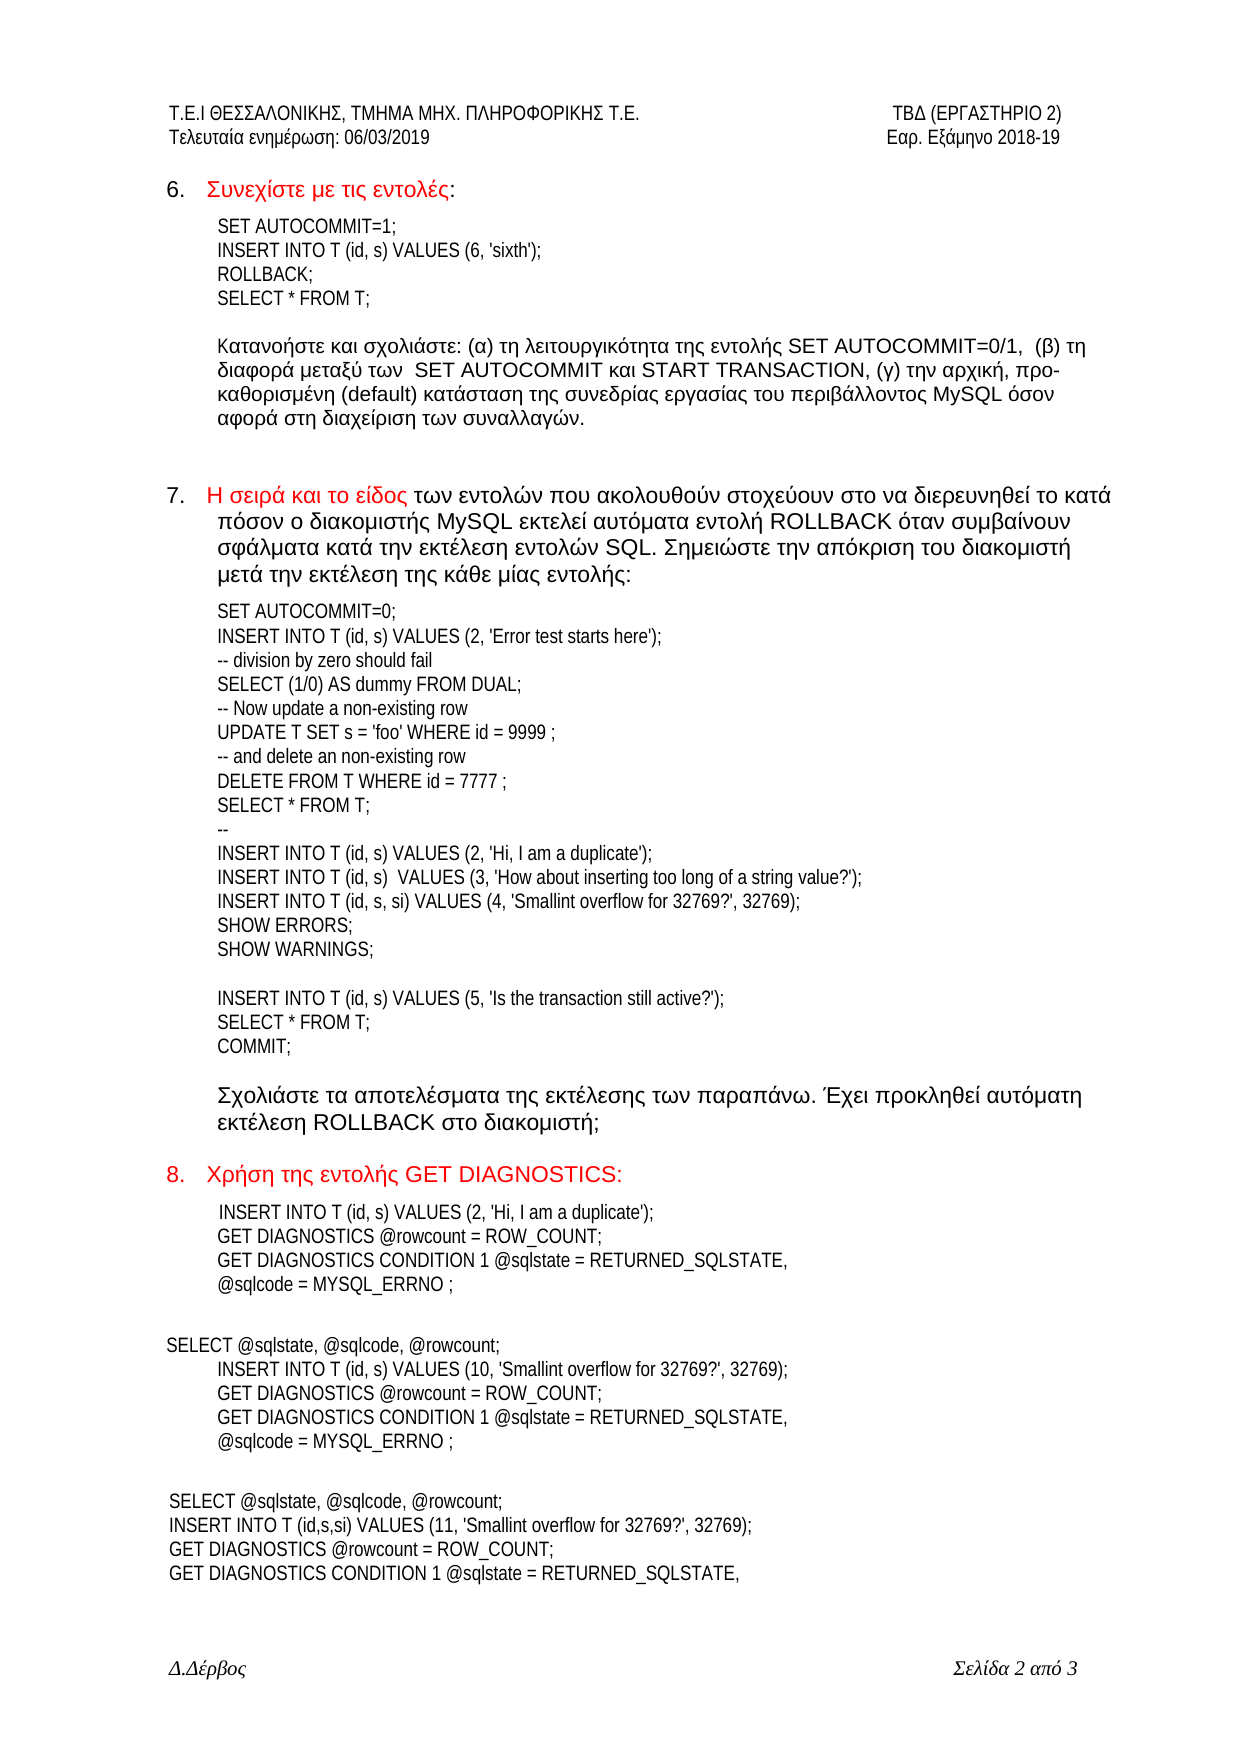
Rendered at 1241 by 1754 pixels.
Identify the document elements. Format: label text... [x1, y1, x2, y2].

text -- Now update a non-existing row [217, 696, 1121, 720]
text INSERT INTO T (id, s) VALUES (2, 'Hi, I am a duplicate'); [217, 841, 1121, 865]
text DELETE FROM T WHERE id = 7777 ; SELECT * FROM T; [217, 769, 1121, 817]
text -- [217, 817, 1121, 841]
text SELECT * FROM T; [217, 1010, 1121, 1034]
text INSERT INTO T (id, s) VALUES (2, 'Hi, I am a duplicate'); GET DIAGNOSTICS @rowcount = ROW_COUNT; GET DIAGNOSTICS CONDITION 1 @sqlstate = RETURNED_SQLSTATE, @sqlcode = MYSQL_ERRNO ; [166, 1200, 1121, 1320]
list Η σειρά και το είδος των εντολών που ακολουθούν στοχεύουν στο να διερευνηθεί το κατά πόσον ο διακομιστής MySQL εκτελεί αυτόματα εντολή ROLLBACK όταν συμβαίνουν σφάλματα κατά την εκτέλεση εντολών SQL. Σημειώστε την απόκριση του διακομιστή μετά την εκτέλεση της κάθε μίας εντολής: [166, 482, 1121, 587]
text SET AUTOCOMMIT=0; [217, 599, 1121, 623]
text -- and delete an non-existing row [217, 744, 1121, 768]
text -- division by zero should fail [217, 648, 1121, 672]
text INSERT INTO T (id, s, si) VALUES (4, 'Smallint overflow for 32769?', 32769); [217, 889, 1121, 913]
text SHOW WARNINGS; [217, 937, 1121, 961]
text UPDATE T SET s = 'foo' WHERE id = 9999 ; [217, 720, 1121, 744]
text COMMIT; [217, 1034, 1121, 1058]
list Χρήση της εντολής GET DIAGNOSTICS: [166, 1161, 1121, 1188]
text SELECT (1/0) AS dummy FROM DUAL; [217, 672, 1121, 696]
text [169, 1489, 1121, 1585]
text INSERT INTO T (id, s) VALUES (5, 'Is the transaction still active?'); [217, 986, 1121, 1009]
text INSERT INTO T (id, s) VALUES (3, 'How about inserting too long of a string value?'); [217, 865, 1121, 889]
text SHOW ERRORS; [217, 913, 1121, 937]
text SET AUTOCOMMIT=1; INSERT INTO T (id, s) VALUES (6, 'sixth'); ROLLBACK; SELECT * FROM T; Κατανοήστε και σχολιάστε: (α) τη λειτουργικότητα της εντολής SET AUTOCOMMIT=0/1, (β) τη διαφορά μεταξύ των SET AUTOCOMMIT και START TRANSACTION, (γ) την αρχική, προ-καθορισμένη (default) κατάσταση της συνεδρίας εργασίας του περιβάλλοντος MySQL όσον αφορά στη διαχείριση των συναλλαγών. [166, 214, 1121, 430]
list Συνεχίστε με τις εντολές: [166, 176, 1121, 202]
text Σχολιάστε τα αποτελέσματα της εκτέλεσης των παραπάνω. Έχει προκληθεί αυτόματη εκτέλεση ROLLBACK στο διακομιστή; [217, 1082, 1121, 1135]
text INSERT INTO T (id, s) VALUES (2, 'Error test starts here'); [217, 624, 1121, 648]
text SELECT @sqlstate, @sqlcode, @rowcount; INSERT INTO T (id, s) VALUES (10, 'Smallint overflow for 32769?', 32769); GET DIAGNOSTICS @rowcount = ROW_COUNT; GET DIAGNOSTICS CONDITION 1 @sqlstate = RETURNED_SQLSTATE, @sqlcode = MYSQL_ERRNO ; [166, 1333, 1121, 1477]
